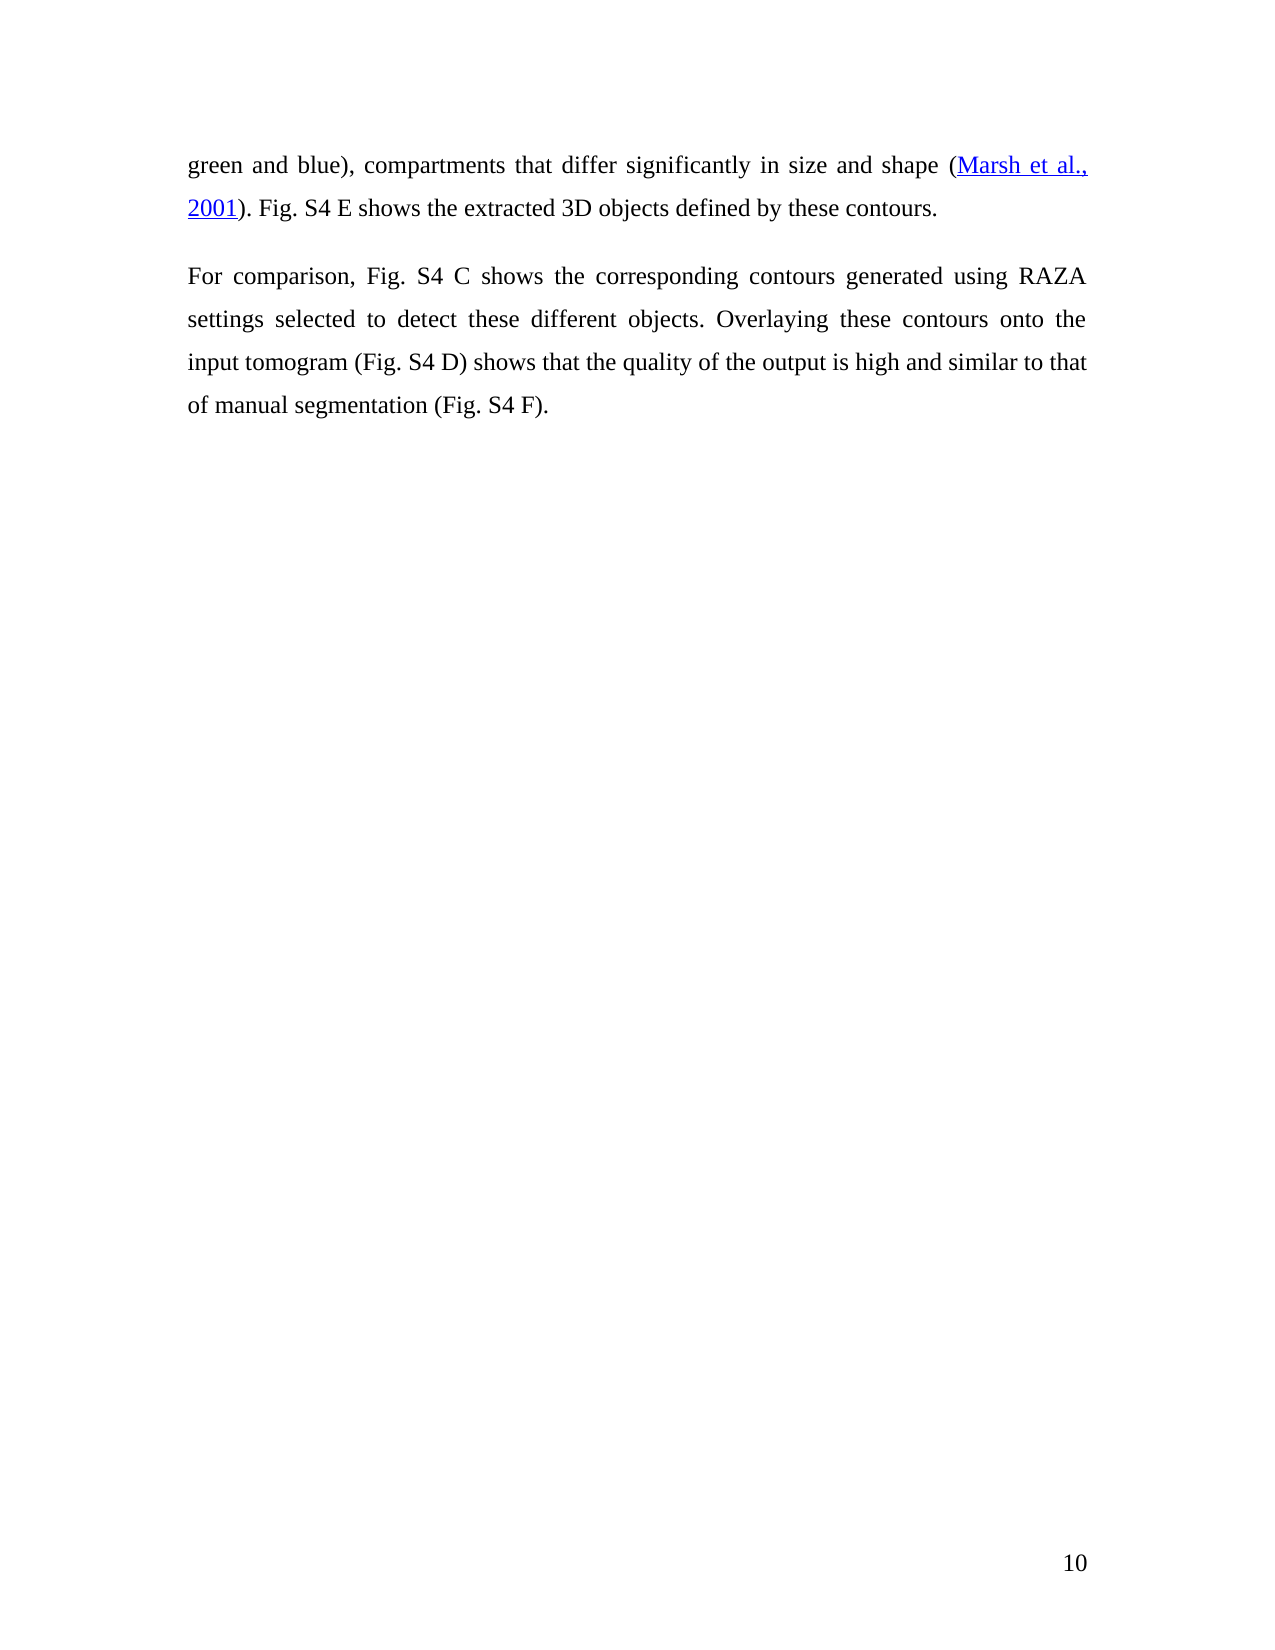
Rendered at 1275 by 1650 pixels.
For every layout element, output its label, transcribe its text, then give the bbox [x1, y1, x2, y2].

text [187, 150, 1087, 222]
text For comparison, Fig. S4 C shows the corresponding contours generated using RAZA settings selected to detect these different objects. Overlaying these contours onto the input tomogram (Fig. S4 D) shows that the quality of the output is high and similar to that of manual segmentation (Fig. S4 F). [187, 261, 1087, 419]
